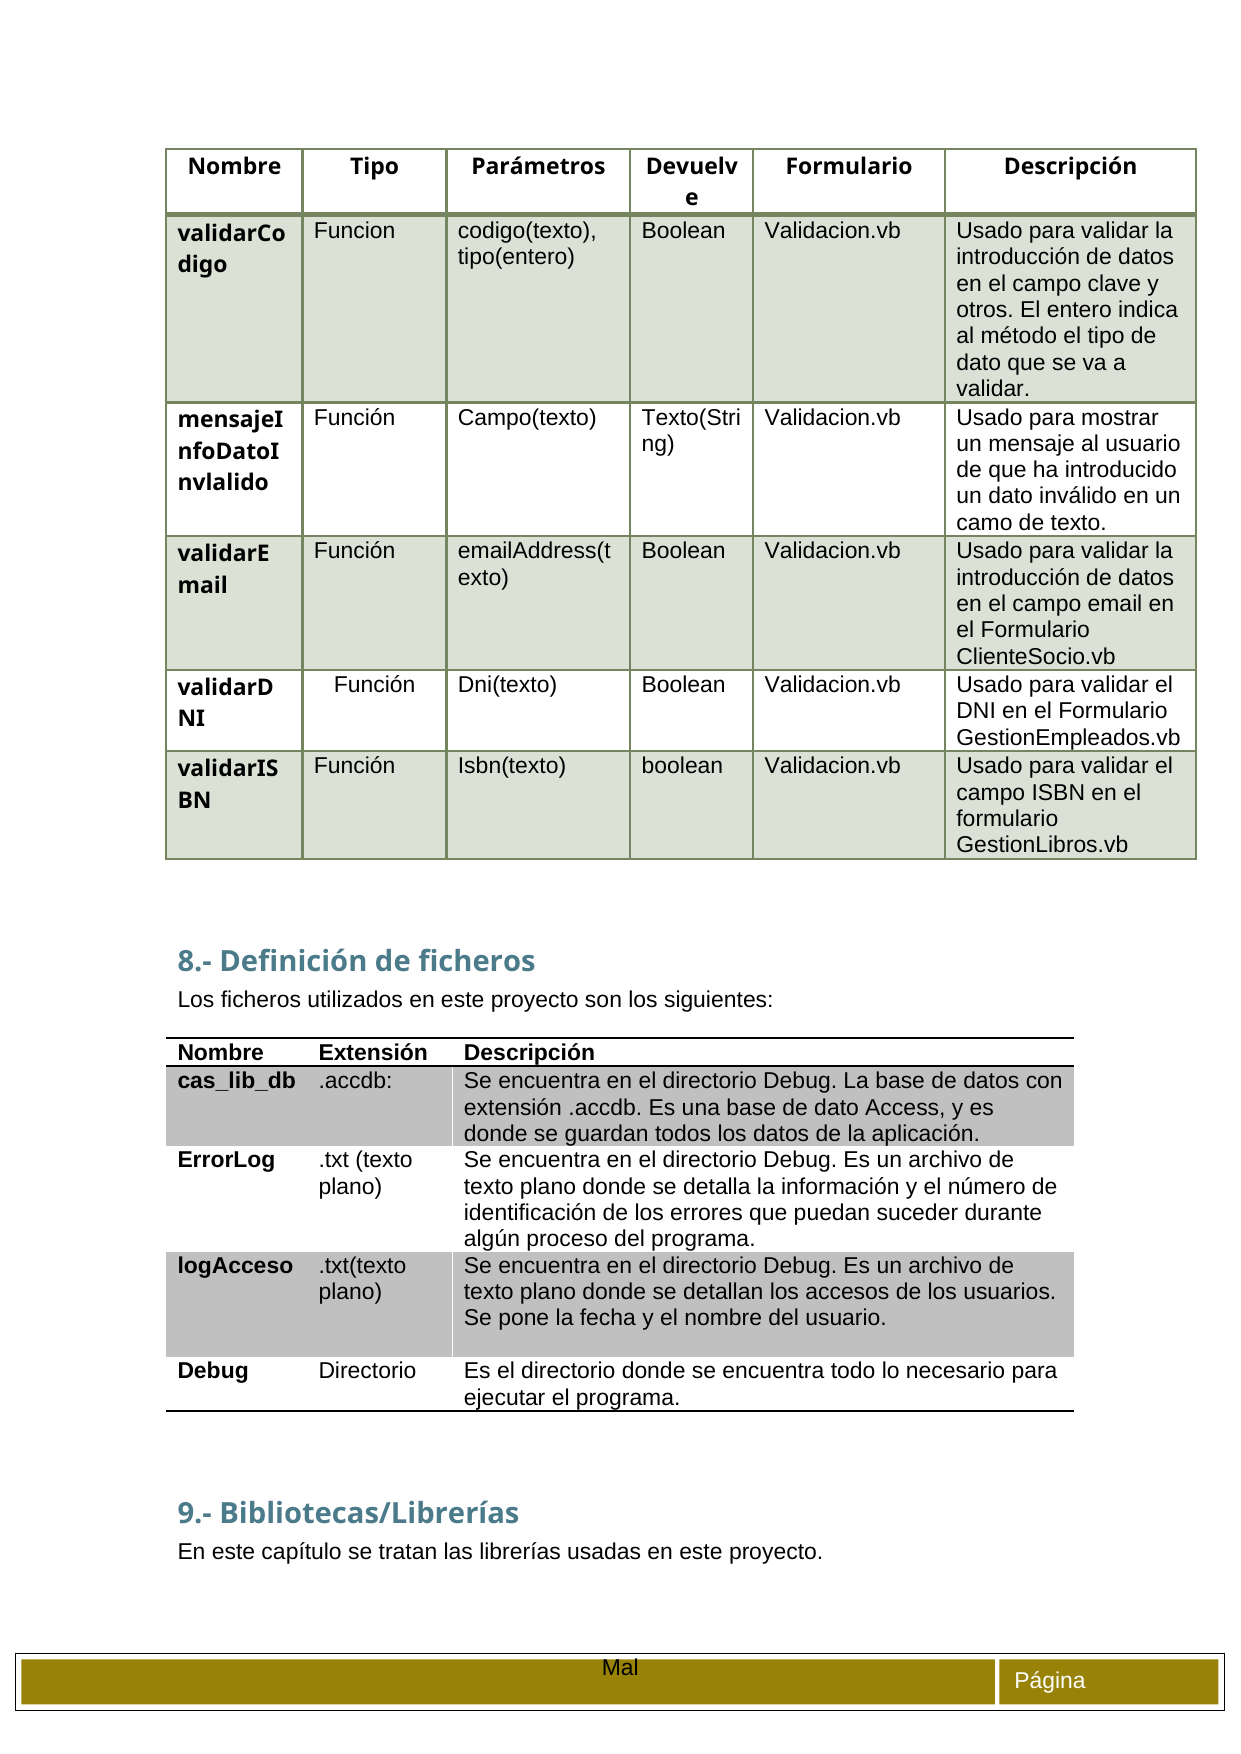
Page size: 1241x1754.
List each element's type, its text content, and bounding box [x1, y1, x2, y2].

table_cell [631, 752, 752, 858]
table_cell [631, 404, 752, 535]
text Los ficheros utilizados en este proyecto son los siguientes: [177, 986, 1063, 1012]
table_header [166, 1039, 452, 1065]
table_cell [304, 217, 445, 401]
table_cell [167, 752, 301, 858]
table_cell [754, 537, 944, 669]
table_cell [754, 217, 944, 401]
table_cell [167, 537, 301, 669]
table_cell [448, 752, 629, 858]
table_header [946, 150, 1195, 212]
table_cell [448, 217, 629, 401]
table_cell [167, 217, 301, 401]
subtitle 9.- Bibliotecas/Librerías [177, 1492, 1063, 1532]
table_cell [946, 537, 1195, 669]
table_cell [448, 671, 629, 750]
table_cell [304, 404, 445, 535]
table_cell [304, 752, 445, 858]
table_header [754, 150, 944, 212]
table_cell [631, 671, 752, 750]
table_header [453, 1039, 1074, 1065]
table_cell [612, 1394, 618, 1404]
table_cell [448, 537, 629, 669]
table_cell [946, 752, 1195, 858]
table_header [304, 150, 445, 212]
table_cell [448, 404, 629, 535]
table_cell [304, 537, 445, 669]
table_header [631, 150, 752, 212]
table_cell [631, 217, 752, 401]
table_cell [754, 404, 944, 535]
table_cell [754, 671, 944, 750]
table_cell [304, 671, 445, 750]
text En este capítulo se tratan las librerías usadas en este proyecto. [177, 1538, 1063, 1564]
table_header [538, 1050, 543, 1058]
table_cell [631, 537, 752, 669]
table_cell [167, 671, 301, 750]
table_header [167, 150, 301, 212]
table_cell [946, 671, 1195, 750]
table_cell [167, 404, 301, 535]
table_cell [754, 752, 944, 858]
subtitle 8.- Definición de ficheros [177, 940, 1063, 980]
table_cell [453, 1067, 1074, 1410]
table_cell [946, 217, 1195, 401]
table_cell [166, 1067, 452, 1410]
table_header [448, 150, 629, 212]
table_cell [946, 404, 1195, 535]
